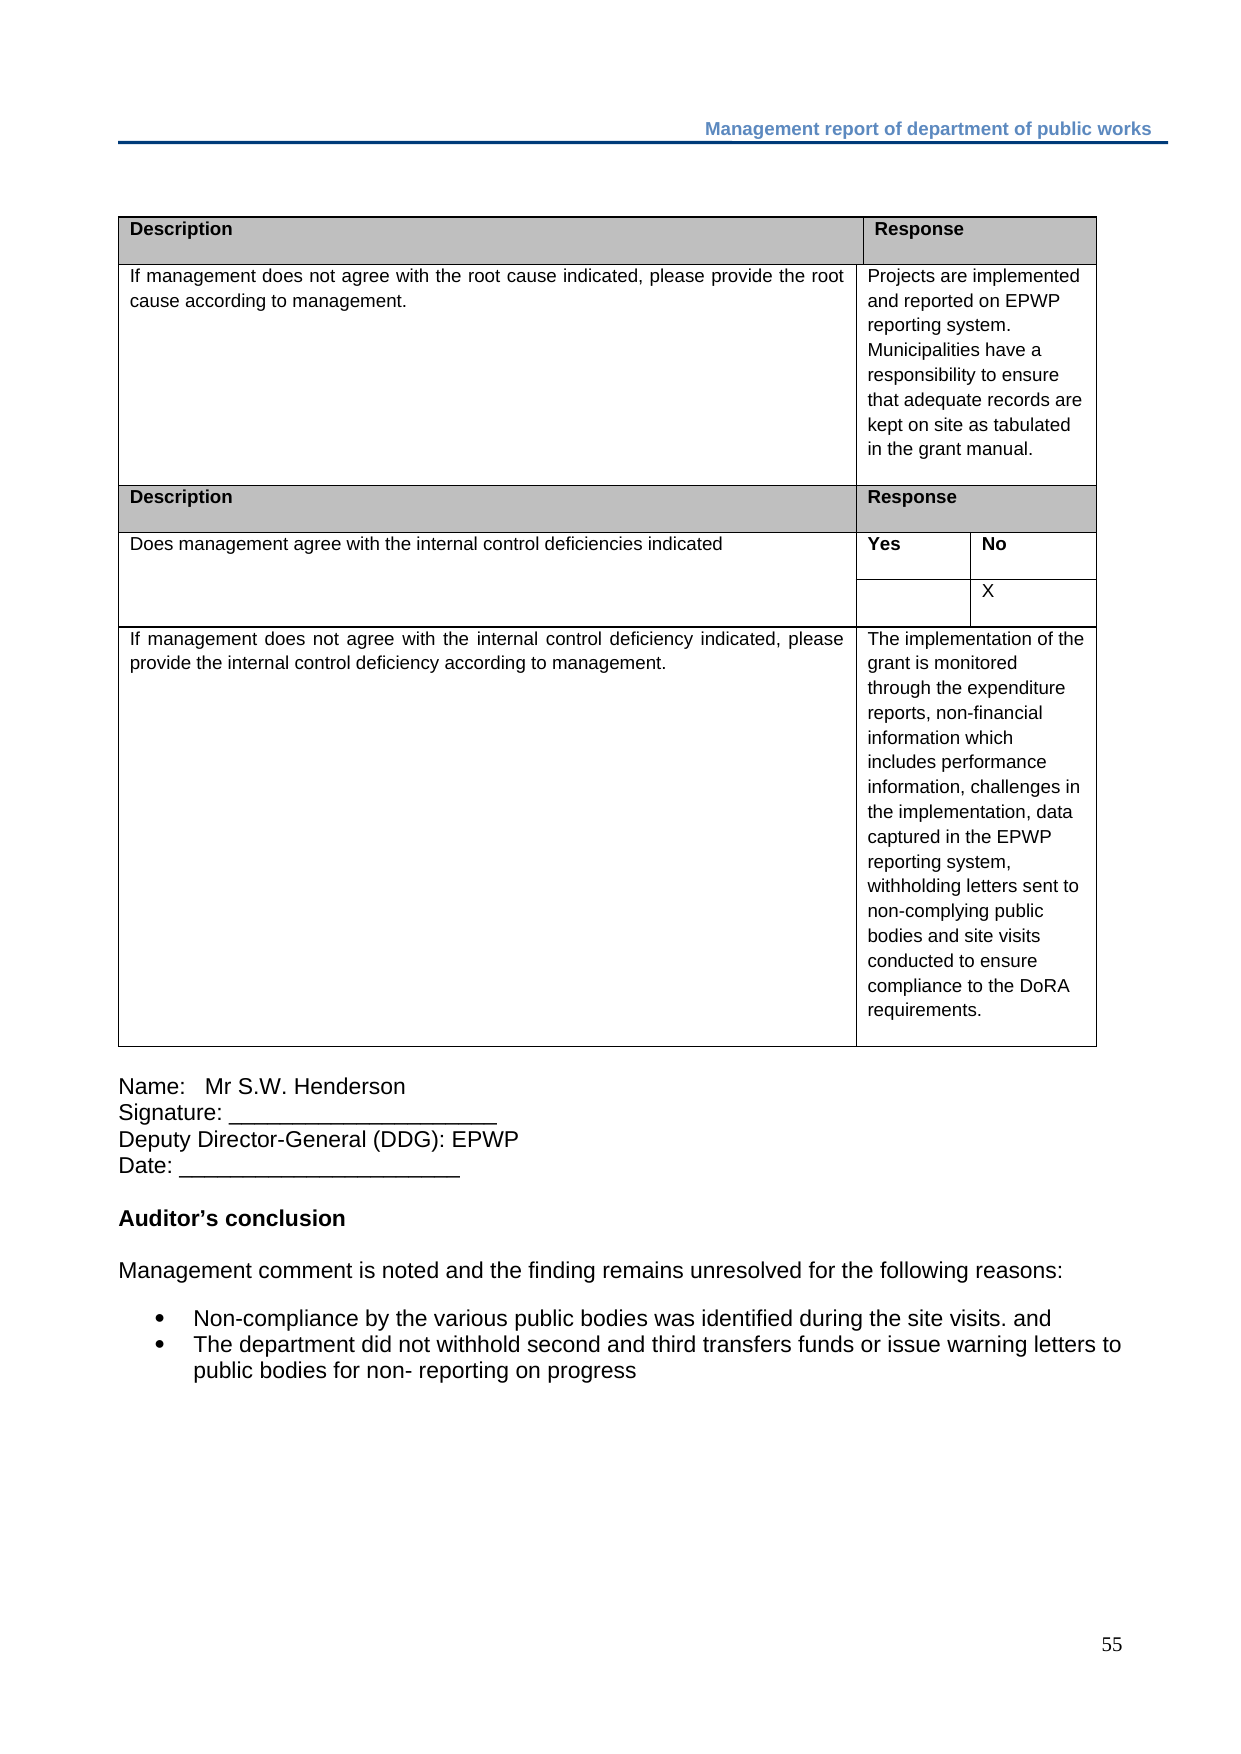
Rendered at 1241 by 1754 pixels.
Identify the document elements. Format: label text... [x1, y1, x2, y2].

text Date: ______________________ [118, 1152, 1122, 1178]
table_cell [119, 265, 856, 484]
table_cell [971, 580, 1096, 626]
text Management comment is noted and the finding remains unresolved for the following reasons: [118, 1257, 1122, 1284]
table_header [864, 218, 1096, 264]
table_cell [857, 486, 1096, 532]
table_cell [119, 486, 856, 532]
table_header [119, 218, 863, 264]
list The department did not withhold second and third transfers funds or issue warning letters to public bodies for non- reporting on progress [156, 1331, 1122, 1384]
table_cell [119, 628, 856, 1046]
text Signature: _____________________ [118, 1099, 1122, 1126]
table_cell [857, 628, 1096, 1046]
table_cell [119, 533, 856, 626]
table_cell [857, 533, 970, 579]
text Auditor’s conclusion [118, 1205, 1122, 1231]
list Non-compliance by the various public bodies was identified during the site visits. and [156, 1304, 1122, 1331]
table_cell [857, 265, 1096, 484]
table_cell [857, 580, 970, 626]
text Name: Mr S.W. Henderson [118, 1073, 1122, 1099]
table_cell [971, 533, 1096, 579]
text Deputy Director-General (DDG): EPWP [118, 1126, 1122, 1152]
